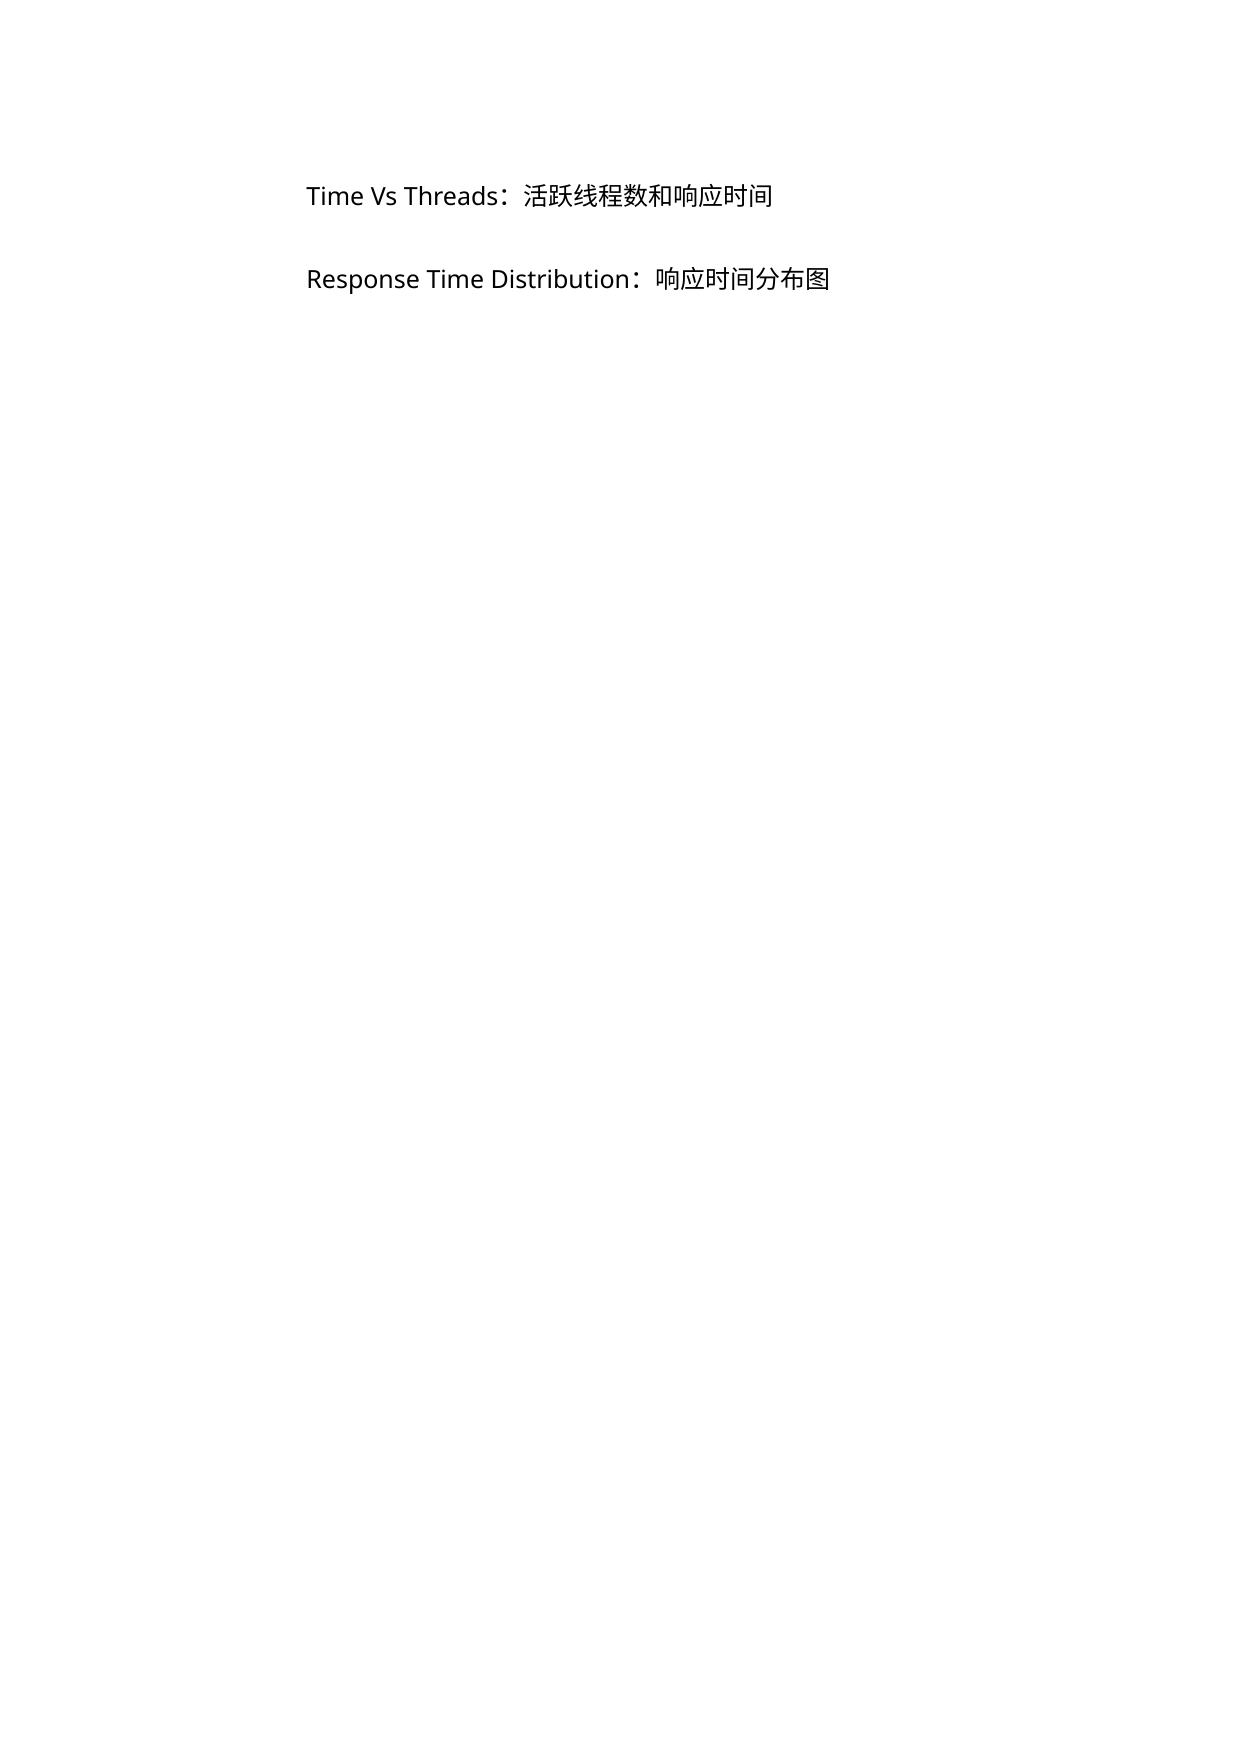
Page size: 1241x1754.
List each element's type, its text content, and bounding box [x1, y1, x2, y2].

text Time Vs Threads：活跃线程数和响应时间 [262, 162, 1053, 227]
text Response Time Distribution：响应时间分布图 [294, 245, 1053, 310]
